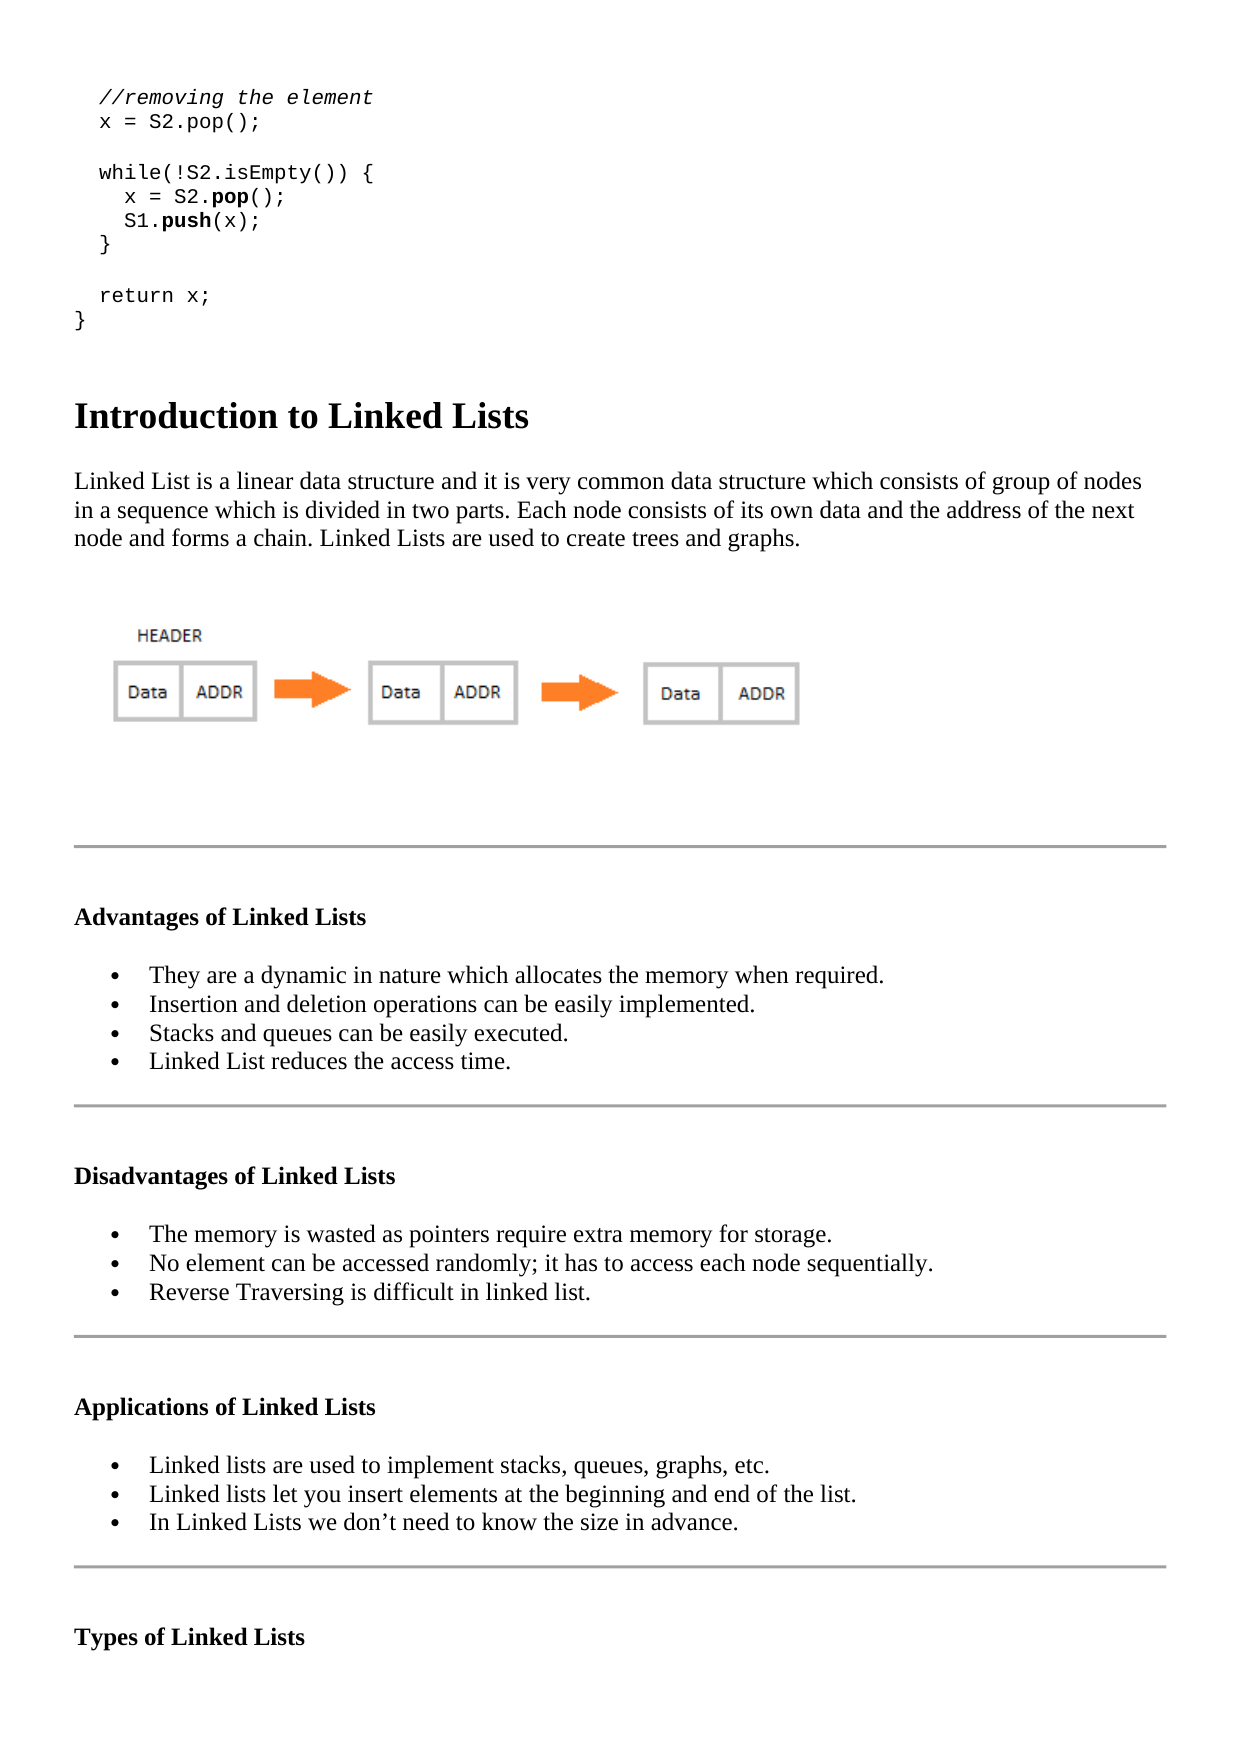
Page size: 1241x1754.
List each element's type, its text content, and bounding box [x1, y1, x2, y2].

text S1.push(x); [74, 210, 1167, 233]
text x = S2.pop(); [74, 111, 1167, 134]
list Insertion and deletion operations can be easily implemented. [111, 989, 1167, 1018]
text } [74, 233, 1167, 257]
text Applications of Linked Lists [74, 1392, 1167, 1421]
text Types of Linked Lists [74, 1622, 1167, 1651]
list In Linked Lists we don’t need to know the size in advance. [111, 1507, 1167, 1536]
text Linked List is a linear data structure and it is very common data structure which consists of group of nodes in a sequence which is divided in two parts. Each node consists of its own data and the address of the next node and forms a chain. Linked Lists are used to create trees and graphs. [74, 466, 1167, 552]
text Advantages of Linked Lists [74, 902, 1167, 931]
list Stacks and queues can be easily executed. [111, 1018, 1167, 1046]
text x = S2.pop(); [74, 186, 1167, 210]
text Disadvantages of Linked Lists [74, 1161, 1167, 1190]
list No element can be accessed randomly; it has to access each node sequentially. [111, 1248, 1167, 1277]
list They are a dynamic in nature which allocates the memory when required. [111, 960, 1167, 989]
text } [74, 309, 1167, 332]
text Introduction to Linked Lists [74, 394, 1167, 437]
list Linked lists let you insert elements at the beginning and end of the list. [111, 1479, 1167, 1507]
list Reverse Traversing is difficult in linked list. [111, 1277, 1167, 1306]
list Linked List reduces the access time. [111, 1046, 1167, 1075]
text while(!S2.isEmpty()) { [74, 162, 1167, 186]
text return x; [74, 285, 1167, 309]
list The memory is wasted as pointers require extra memory for storage. [111, 1219, 1167, 1248]
list Linked lists are used to implement stacks, queues, graphs, etc. [111, 1450, 1167, 1479]
text //removing the element [74, 87, 1167, 111]
picture [73, 581, 892, 816]
